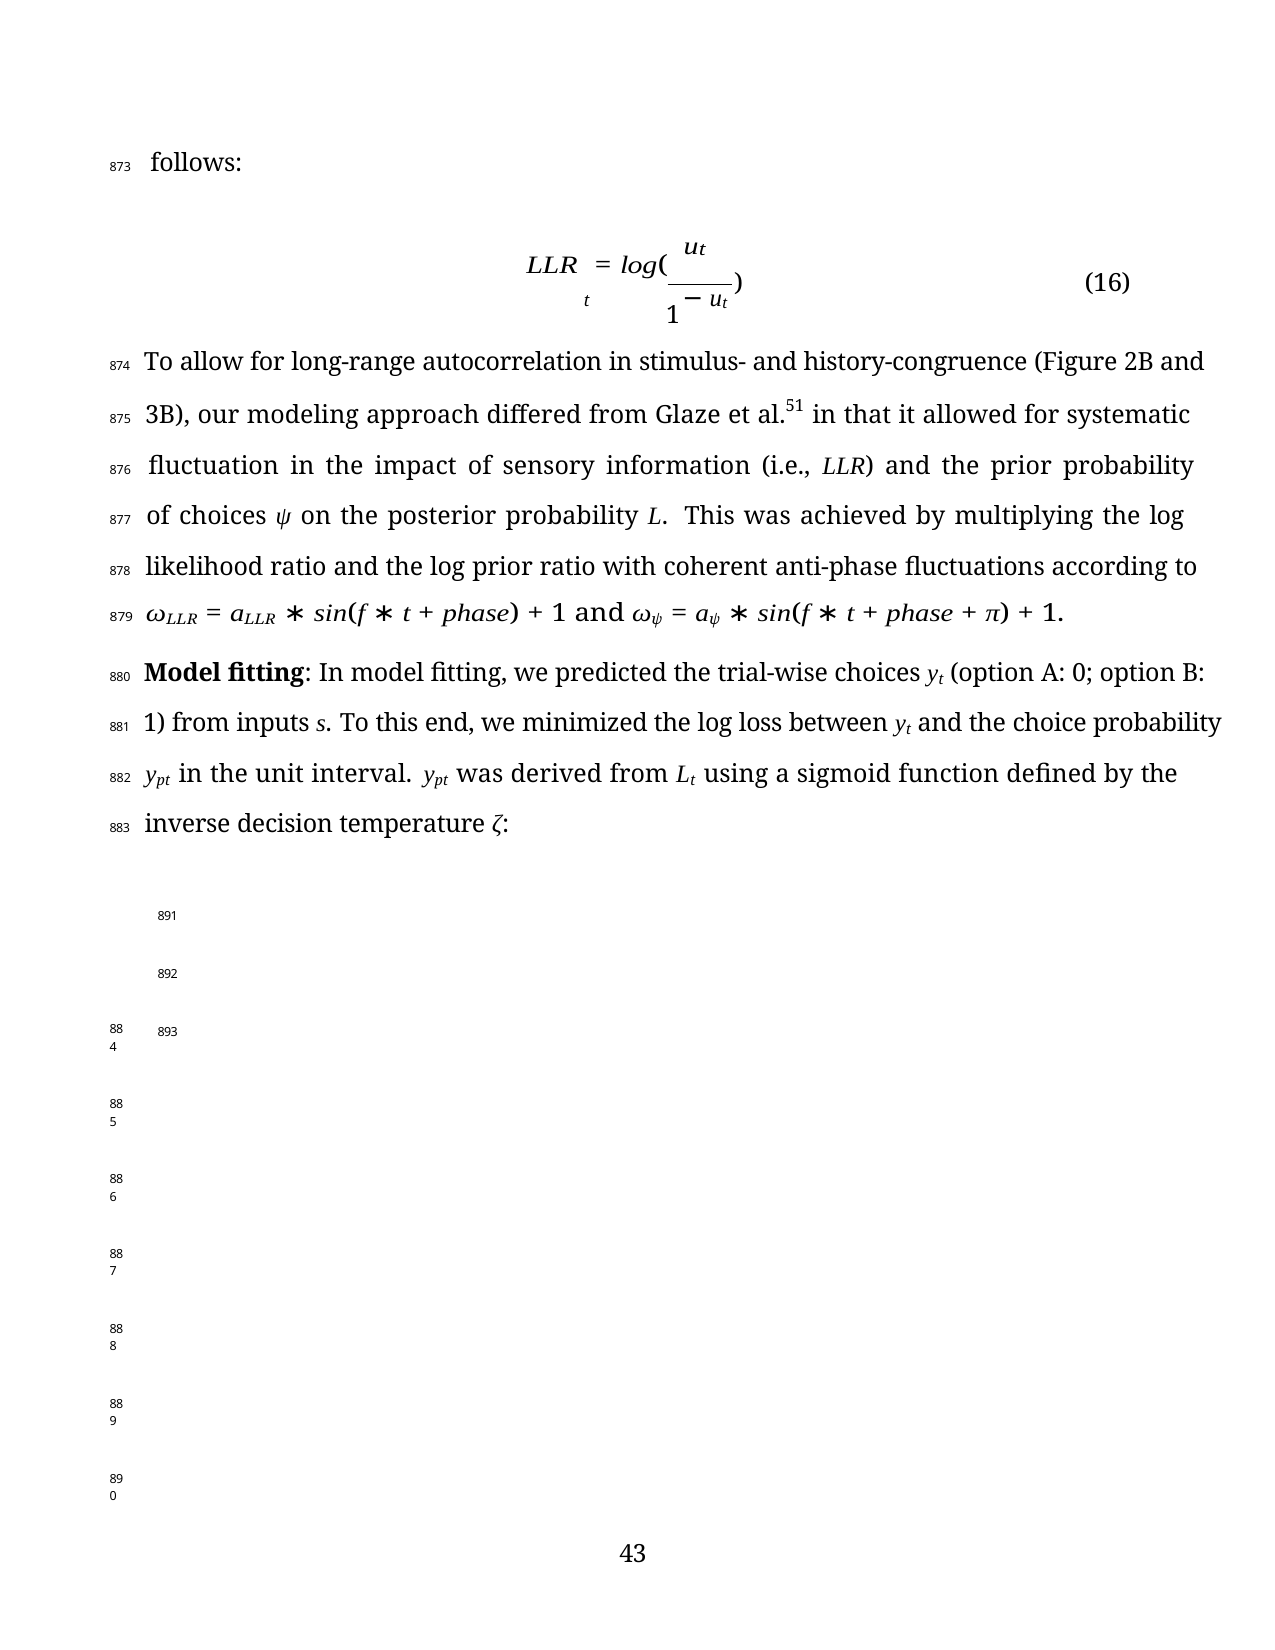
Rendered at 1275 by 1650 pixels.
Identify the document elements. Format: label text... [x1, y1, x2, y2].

text − ut [85, 281, 730, 312]
text 889 [109, 1395, 129, 1429]
text 875 3B), our modeling approach differed from Glaze et al.51 in that it allowed for systematic [109, 393, 1256, 431]
text 890 [109, 1470, 129, 1504]
text 880 Model fitting: In model fitting, we predicted the trial-wise choices yt (option A: 0; option B: [109, 654, 1256, 688]
text 891 [157, 907, 1256, 924]
text 888 [109, 1320, 129, 1354]
text 884 [109, 1021, 129, 1055]
text 874 To allow for long-range autocorrelation in stimulus- and history-congruence (Figure 2B and [109, 343, 1256, 377]
text 878 likelihood ratio and the log prior ratio with coherent anti-phase fluctuations according to [109, 548, 1256, 583]
text 882 ypt in the unit interval. ypt was derived from Lt using a sigmoid function defined by the [109, 755, 1256, 789]
text 887 [109, 1245, 129, 1279]
text LLR = log( ut [85, 244, 709, 281]
text 886 [109, 1171, 129, 1205]
text 873 follows: [109, 144, 1256, 178]
text 876 fluctuation in the impact of sensory information (i.e., LLR) and the prior probability [109, 447, 1256, 482]
text 883 inverse decision temperature ζ: [109, 806, 1256, 840]
text 879 ωLLR = aLLR ∗ sin(f ∗ t + phase) + 1 and ωψ = aψ ∗ sin(f ∗ t + phase + π) + 1. [109, 594, 1256, 628]
text 877 of choices ψ on the posterior probability L. This was achieved by multiplying the log [109, 498, 1256, 532]
text 892 [157, 965, 1256, 982]
text 885 [109, 1096, 129, 1130]
text ) (16) [734, 264, 1256, 298]
text 881 1) from inputs s. To this end, we minimized the log loss between yt and the choice probability [109, 705, 1256, 739]
text 893 [157, 1023, 1256, 1040]
